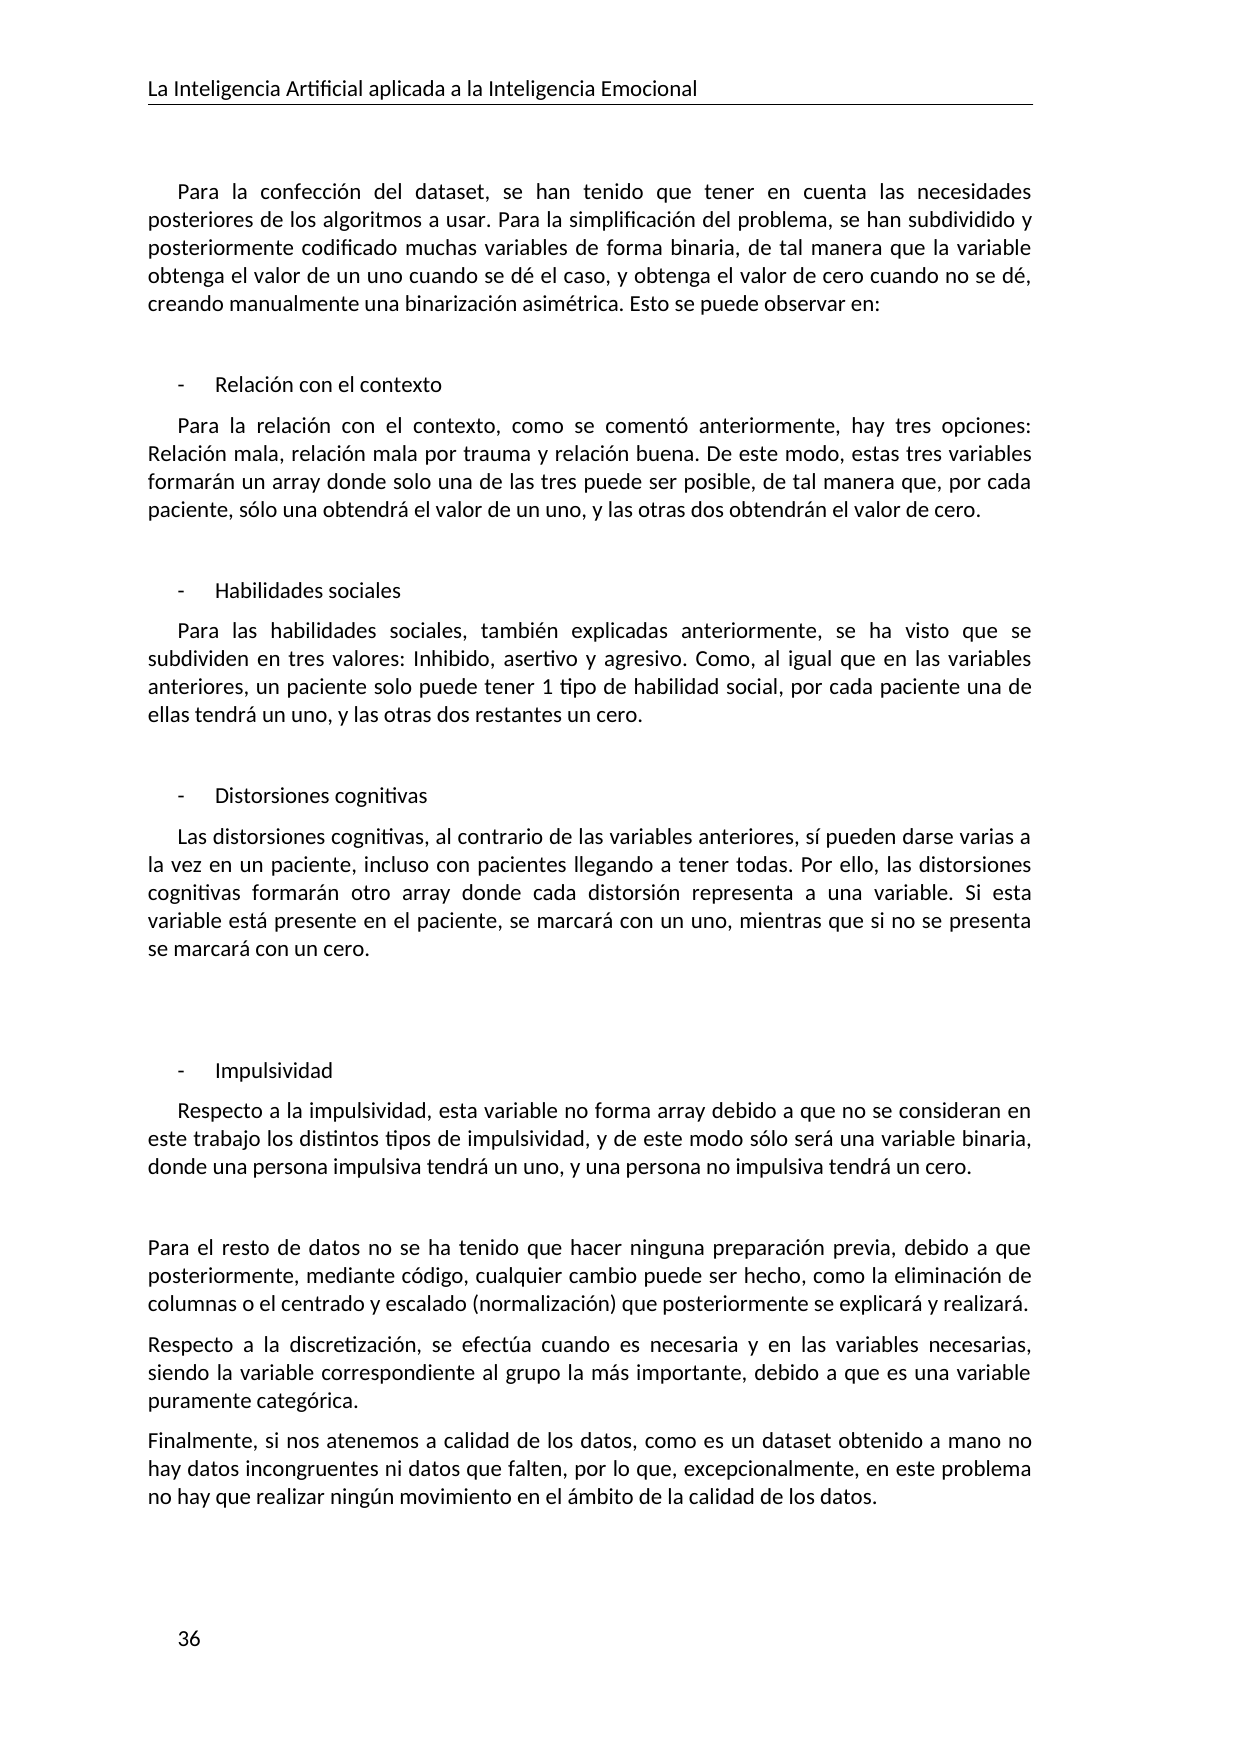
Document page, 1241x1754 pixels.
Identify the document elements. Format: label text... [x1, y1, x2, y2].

text Para la relación con el contexto, como se comentó anteriormente, hay tres opciones: Relación mala, relación mala por trauma y relación buena. De este modo, estas tres variables formarán un array donde solo una de las tres puede ser posible, de tal manera que, por cada paciente, sólo una obtendrá el valor de un uno, y las otras dos obtendrán el valor de cero. [148, 411, 1033, 523]
text Respecto a la discretización, se efectúa cuando es necesaria y en las variables necesarias, siendo la variable correspondiente al grupo la más importante, debido a que es una variable puramente categórica. [148, 1330, 1033, 1414]
text Las distorsiones cognitivas, al contrario de las variables anteriores, sí pueden darse varias a la vez en un paciente, incluso con pacientes llegando a tener todas. Por ello, las distorsiones cognitivas formarán otro array donde cada distorsión representa a una variable. Si esta variable está presente en el paciente, se marcará con un uno, mientras que si no se presenta se marcará con un cero. [148, 822, 1033, 962]
text Respecto a la impulsividad, esta variable no forma array debido a que no se consideran en este trabajo los distintos tipos de impulsividad, y de este modo sólo será una variable binaria, donde una persona impulsiva tendrá un uno, y una persona no impulsiva tendrá un cero. [148, 1096, 1033, 1180]
text Finalmente, si nos atenemos a calidad de los datos, como es un dataset obtenido a mano no hay datos incongruentes ni datos que falten, por lo que, excepcionalmente, en este problema no hay que realizar ningún movimiento en el ámbito de la calidad de los datos. [148, 1426, 1033, 1511]
list Habilidades sociales [177, 576, 1033, 604]
list Distorsiones cognitivas [177, 782, 1033, 809]
text Para el resto de datos no se ha tenido que hacer ninguna preparación previa, debido a que posteriormente, mediante código, cualquier cambio puede ser hecho, como la eliminación de columnas o el centrado y escalado (normalización) que posteriormente se explicará y realizará. [148, 1233, 1033, 1317]
text Para la confección del dataset, se han tenido que tener en cuenta las necesidades posteriores de los algoritmos a usar. Para la simplificación del problema, se han subdividido y posteriormente codificado muchas variables de forma binaria, de tal manera que la variable obtenga el valor de un uno cuando se dé el caso, y obtenga el valor de cero cuando no se dé, creando manualmente una binarización asimétrica. Esto se puede observar en: [148, 177, 1033, 317]
list Impulsividad [177, 1056, 1033, 1084]
list Relación con el contexto [177, 370, 1033, 398]
text Para las habilidades sociales, también explicadas anteriormente, se ha visto que se subdividen en tres valores: Inhibido, asertivo y agresivo. Como, al igual que en las variables anteriores, un paciente solo puede tener 1 tipo de habilidad social, por cada paciente una de ellas tendrá un uno, y las otras dos restantes un cero. [148, 616, 1033, 728]
